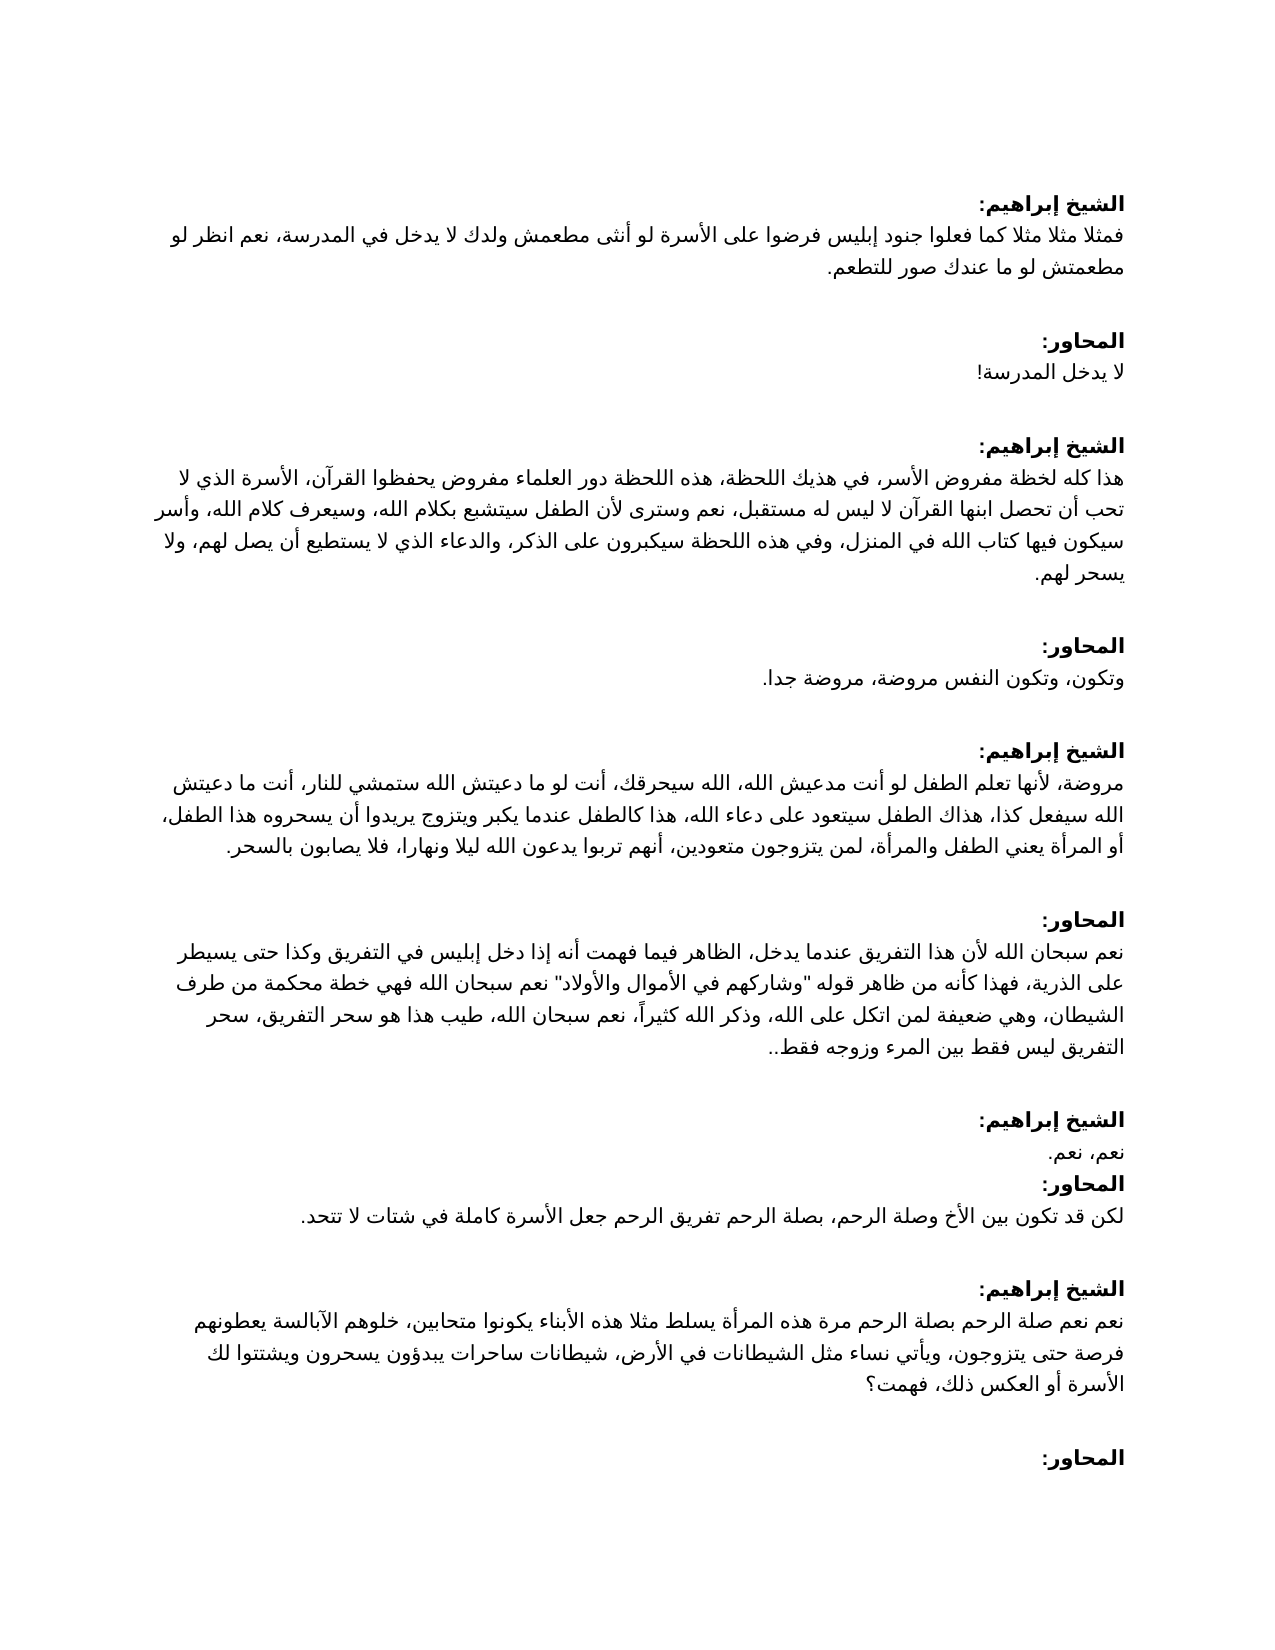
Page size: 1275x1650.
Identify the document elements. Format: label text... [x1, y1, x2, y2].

text وتكون، وتكون النفس مروضة، مروضة جدا. [150, 666, 1125, 690]
text نعم، نعم. [150, 1140, 1125, 1164]
text هذا كله لخظة مفروض الأسر، في هذيك اللحظة، هذه اللحظة دور العلماء مفروض يحفظوا القرآن، الأسرة الذي لا تحب أن تحصل ابنها القرآن لا ليس له مستقبل، نعم وسترى لأن الطفل سيتشبع بكلام الله، وسيعرف كلام الله، وأسر سيكون فيها كتاب الله في المنزل، وفي هذه اللحظة سيكبرون على الذكر، والدعاء الذي لا يستطيع أن يصل لهم، ولا يسحر لهم. [150, 465, 1125, 584]
text مروضة، لأنها تعلم الطفل لو أنت مدعيش الله، الله سيحرقك، أنت لو ما دعيتش الله ستمشي للنار، أنت ما دعيتش الله سيفعل كذا، هذاك الطفل سيتعود على دعاء الله، هذا كالطفل عندما يكبر ويتزوج يريدوا أن يسحروه هذا الطفل، أو المرأة يعني الطفل والمرأة، لمن يتزوجون متعودين، أنهم تربوا يدعون الله ليلا ونهارا، فلا يصابون بالسحر. [150, 771, 1125, 858]
text لا يدخل المدرسة! [150, 360, 1125, 384]
text الشيخ إبراهيم: [150, 192, 1125, 216]
text المحاور: [150, 634, 1125, 658]
text نعم نعم صلة الرحم بصلة الرحم مرة هذه المرأة يسلط مثلا هذه الأبناء يكونوا متحابين، خلوهم الآبالسة يعطونهم فرصة حتى يتزوجون، ويأتي نساء مثل الشيطانات في الأرض، شيطانات ساحرات يبدؤون يسحرون ويشتتوا لك الأسرة أو العكس ذلك، فهمت؟ [150, 1308, 1125, 1396]
text المحاور: [150, 1445, 1125, 1469]
text المحاور: [150, 1172, 1125, 1196]
text المحاور: [150, 908, 1125, 932]
text الشيخ إبراهيم: [150, 1277, 1125, 1301]
text فمثلا مثلا مثلا كما فعلوا جنود إبليس فرضوا على الأسرة لو أنثى مطعمش ولدك لا يدخل في المدرسة، نعم انظر لو مطعمتش لو ما عندك صور للتطعم. [150, 223, 1125, 279]
text الشيخ إبراهيم: [150, 739, 1125, 763]
text لكن قد تكون بين الأخ وصلة الرحم، بصلة الرحم تفريق الرحم جعل الأسرة كاملة في شتات لا تتحد. [150, 1203, 1125, 1227]
text نعم سبحان الله لأن هذا التفريق عندما يدخل، الظاهر فيما فهمت أنه إذا دخل إبليس في التفريق وكذا حتى يسيطر على الذرية، فهذا كأنه من ظاهر قوله "وشاركهم في الأموال والأولاد" نعم سبحان الله فهي خطة محكمة من طرف الشيطان، وهي ضعيفة لمن اتكل على الله، وذكر الله كثيراً، نعم سبحان الله، طيب هذا هو سحر التفريق، سحر التفريق ليس فقط بين المرء وزوجه فقط.. [150, 939, 1125, 1059]
text الشيخ إبراهيم: [150, 1108, 1125, 1132]
text المحاور: [150, 328, 1125, 352]
text الشيخ إبراهيم: [150, 433, 1125, 457]
